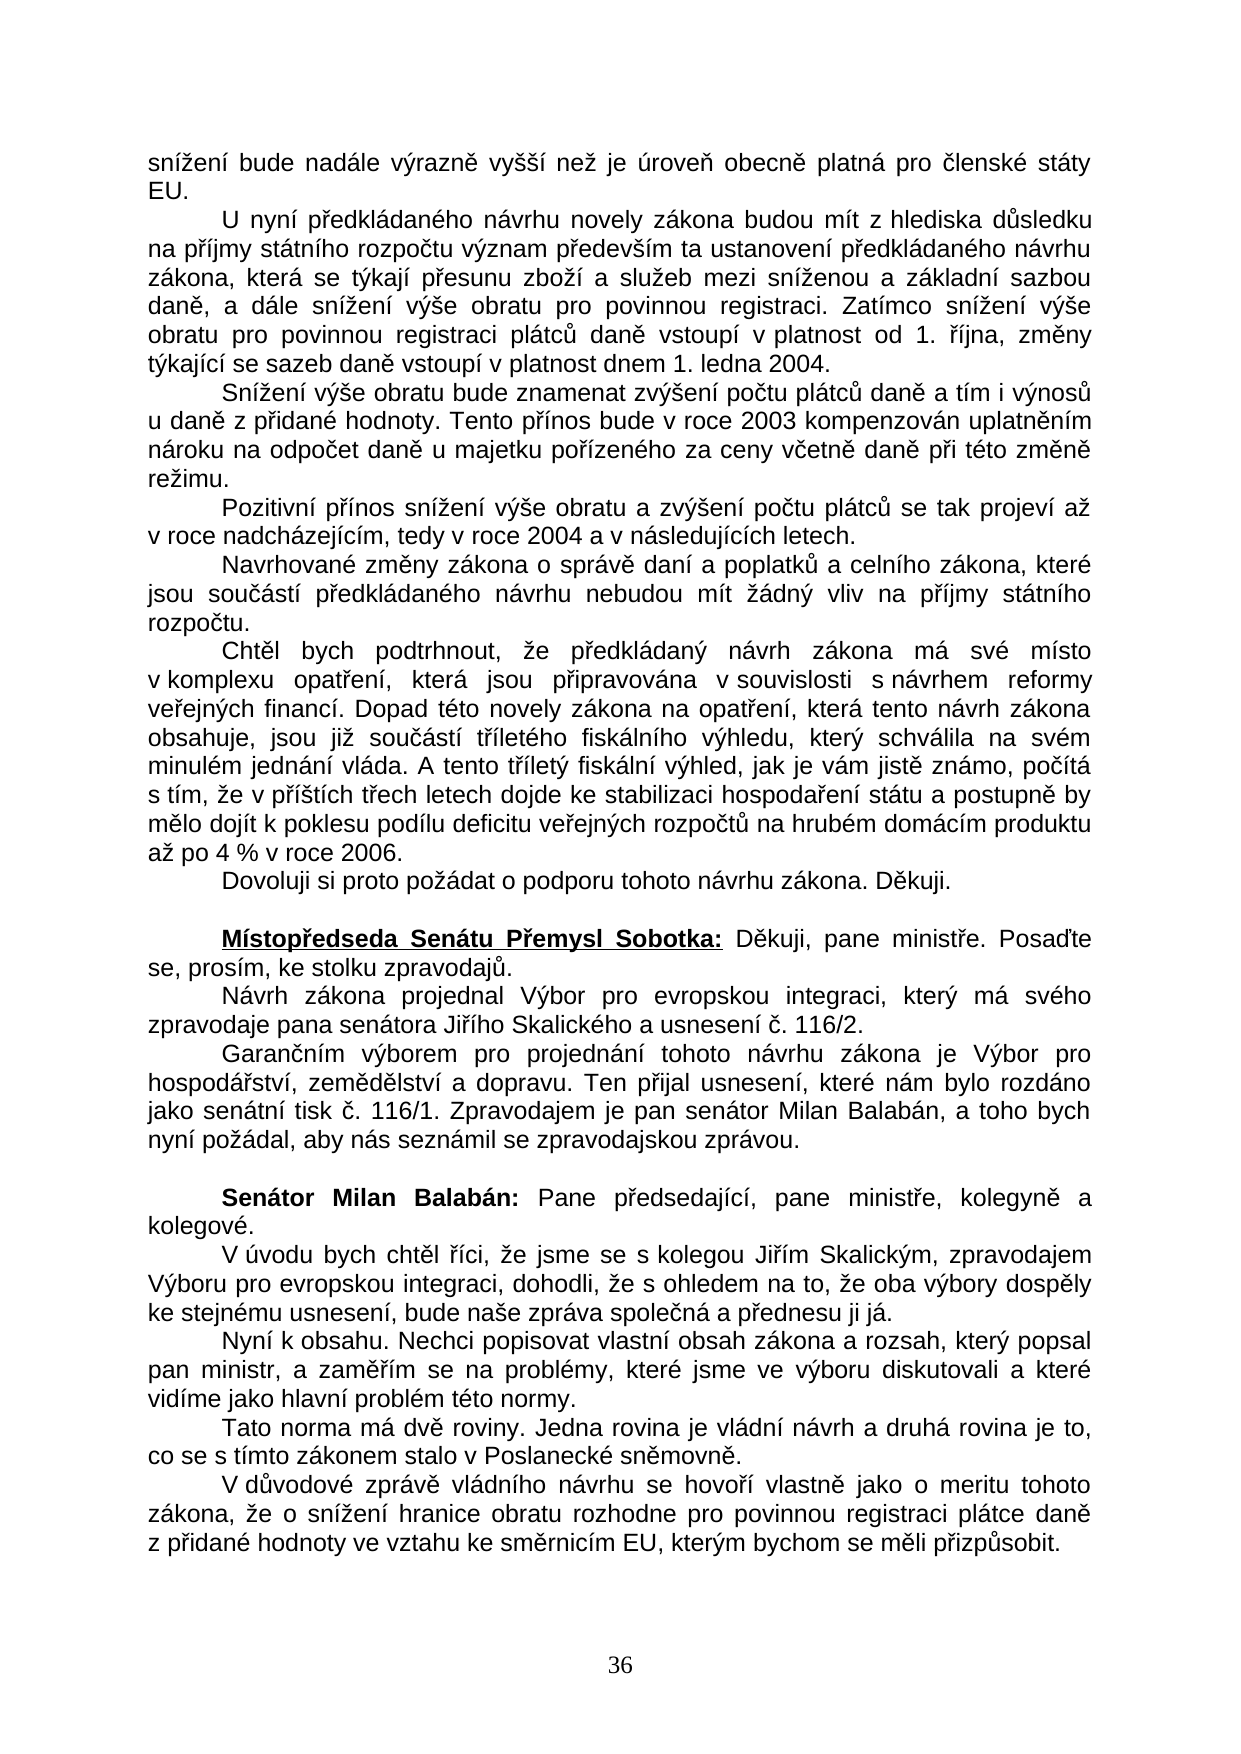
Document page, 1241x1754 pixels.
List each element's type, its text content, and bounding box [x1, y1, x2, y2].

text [148, 148, 1093, 205]
text Garančním výborem pro projednání tohoto návrhu zákona je Výbor pro hospodářství, zemědělství a dopravu. Ten přijal usnesení, které nám bylo rozdáno jako senátní tisk č. 116/1. Zpravodajem je pan senátor Milan Balabán, a toho bych nyní požádal, aby nás seznámil se zpravodajskou zprávou. [148, 1039, 1093, 1154]
text Senátor Milan Balabán: Pane předsedající, pane ministře, kolegyně a kolegové. [148, 1183, 1093, 1240]
text Místopředseda Senátu Přemysl Sobotka: Děkuji, pane ministře. Posaďte se, prosím, ke stolku zpravodajů. [148, 924, 1093, 981]
text Navrhované změny zákona o správě daní a poplatků a celního zákona, které jsou součástí předkládaného návrhu nebudou mít žádný vliv na příjmy státního rozpočtu. [148, 550, 1093, 636]
text Tato norma má dvě roviny. Jedna rovina je vládní návrh a druhá rovina je to, co se s tímto zákonem stalo v Poslanecké sněmovně. [148, 1413, 1093, 1470]
text V důvodové zprávě vládního návrhu se hovoří vlastně jako o meritu tohoto zákona, že o snížení hranice obratu rozhodne pro povinnou registraci plátce daně z přidané hodnoty ve vztahu ke směrnicím EU, kterým bychom se měli přizpůsobit. [148, 1470, 1093, 1556]
text Snížení výše obratu bude znamenat zvýšení počtu plátců daně a tím i výnosů u daně z přidané hodnoty. Tento přínos bude v roce 2003 kompenzován uplatněním nároku na odpočet daně u majetku pořízeného za ceny včetně daně při této změně režimu. [148, 378, 1093, 493]
text U nyní předkládaného návrhu novely zákona budou mít z hlediska důsledku na příjmy státního rozpočtu význam především ta ustanovení předkládaného návrhu zákona, která se týkají přesunu zboží a služeb mezi sníženou a základní sazbou daně, a dále snížení výše obratu pro povinnou registraci. Zatímco snížení výše obratu pro povinnou registraci plátců daně vstoupí v platnost od 1. října, změny týkající se sazeb daně vstoupí v platnost dnem 1. ledna 2004. [148, 205, 1093, 378]
text Chtěl bych podtrhnout, že předkládaný návrh zákona má své místo v komplexu opatření, která jsou připravována v souvislosti s návrhem reformy veřejných financí. Dopad této novely zákona na opatření, která tento návrh zákona obsahuje, jsou již součástí tříletého fiskálního výhledu, který schválila na svém minulém jednání vláda. A tento tříletý fiskální výhled, jak je vám jistě známo, počítá s tím, že v příštích třech letech dojde ke stabilizaci hospodaření státu a postupně by mělo dojít k poklesu podílu deficitu veřejných rozpočtů na hrubém domácím produktu až po 4 % v roce 2006. [148, 636, 1093, 866]
text Pozitivní přínos snížení výše obratu a zvýšení počtu plátců se tak projeví až v roce nadcházejícím, tedy v roce 2004 a v následujících letech. [148, 493, 1093, 550]
text V úvodu bych chtěl říci, že jsme se s kolegou Jiřím Skalickým, zpravodajem Výboru pro evropskou integraci, dohodli, že s ohledem na to, že oba výbory dospěly ke stejnému usnesení, bude naše zpráva společná a přednesu ji já. [148, 1240, 1093, 1326]
text Návrh zákona projednal Výbor pro evropskou integraci, který má svého zpravodaje pana senátora Jiřího Skalického a usnesení č. 116/2. [148, 981, 1093, 1039]
text Nyní k obsahu. Nechci popisovat vlastní obsah zákona a rozsah, který popsal pan ministr, a zaměřím se na problémy, které jsme ve výboru diskutovali a které vidíme jako hlavní problém této normy. [148, 1326, 1093, 1413]
text Dovoluji si proto požádat o podporu tohoto návrhu zákona. Děkuji. [148, 866, 1093, 895]
